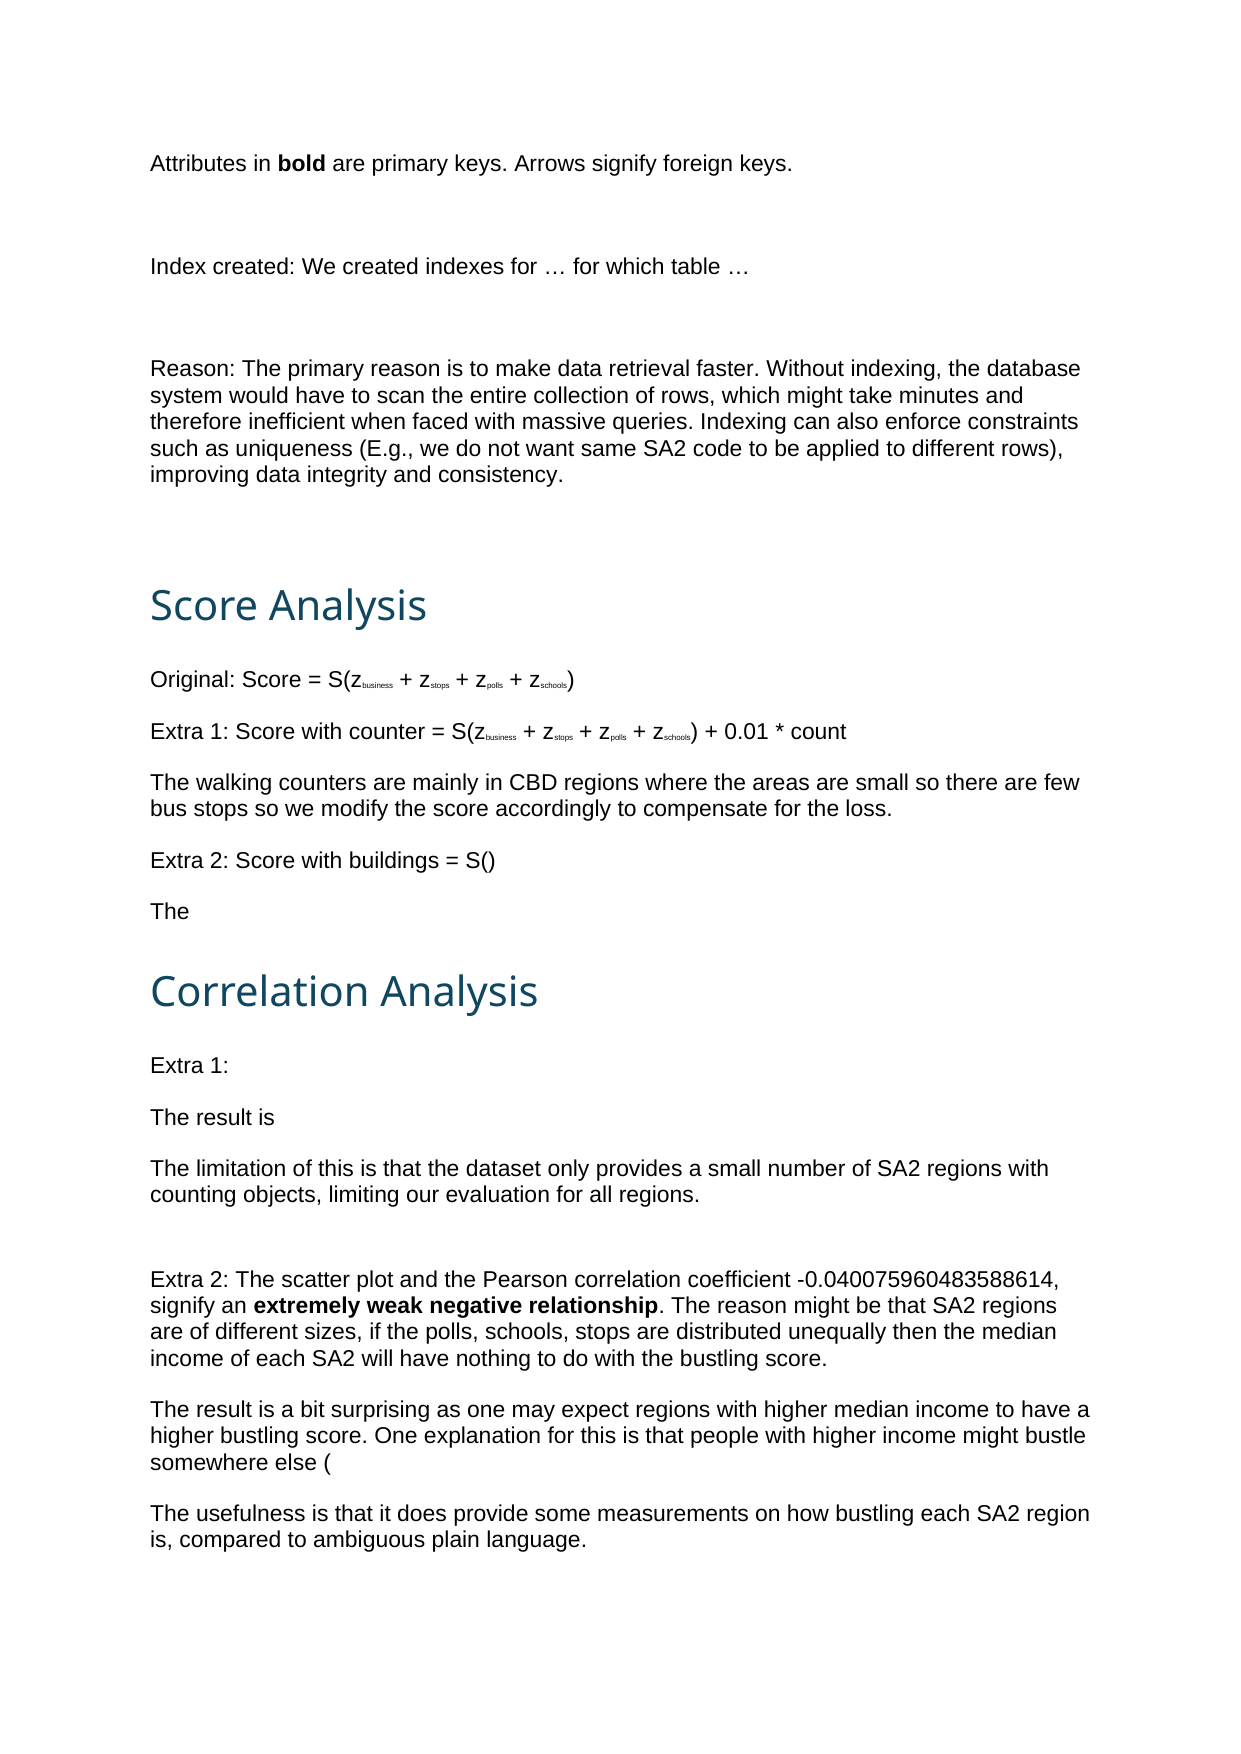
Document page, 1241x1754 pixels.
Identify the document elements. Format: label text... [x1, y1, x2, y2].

text Extra 1: Score with counter = S(zbusiness + zstops + zpolls + zschools) + 0.01 * count [150, 718, 1090, 744]
text Extra 2: The scatter plot and the Pearson correlation coefficient -0.040075960483588614, signify an extremely weak negative relationship. The reason might be that SA2 regions are of different sizes, if the polls, schools, stops are distributed unequally then the median income of each SA2 will have nothing to do with the bustling score. [150, 1266, 1090, 1371]
text Reason: The primary reason is to make data retrieval faster. Without indexing, the database system would have to scan the entire collection of rows, which might take minutes and therefore inefficient when faced with massive queries. Indexing can also enforce constraints such as uniqueness (E.g., we do not want same SA2 code to be applied to different rows), improving data integrity and consistency. [150, 355, 1090, 487]
text Extra 2: Score with buildings = S() [150, 847, 1090, 873]
subtitle Score Analysis [150, 576, 1090, 633]
text The result is [150, 1103, 1090, 1130]
text Original: Score = S(zbusiness + zstops + zpolls + zschools) [150, 666, 1090, 693]
subtitle Correlation Analysis [150, 962, 1090, 1019]
text The [150, 898, 1090, 924]
text The limitation of this is that the dataset only provides a small number of SA2 regions with counting objects, limiting our evaluation for all regions. [150, 1155, 1090, 1207]
text The usefulness is that it does provide some measurements on how bustling each SA2 region is, compared to ambiguous plain language. [150, 1500, 1090, 1553]
text Index created: We created indexes for … for which table … [150, 253, 1090, 279]
text Attributes in bold are primary keys. Arrows signify foreign keys. [150, 150, 1090, 176]
text The walking counters are mainly in CBD regions where the areas are small so there are few bus stops so we modify the score accordingly to compensate for the loss. [150, 769, 1090, 822]
text Extra 1: [150, 1052, 1090, 1078]
text The result is a bit surprising as one may expect regions with higher median income to have a higher bustling score. One explanation for this is that people with higher income might bustle somewhere else ( [150, 1396, 1090, 1475]
